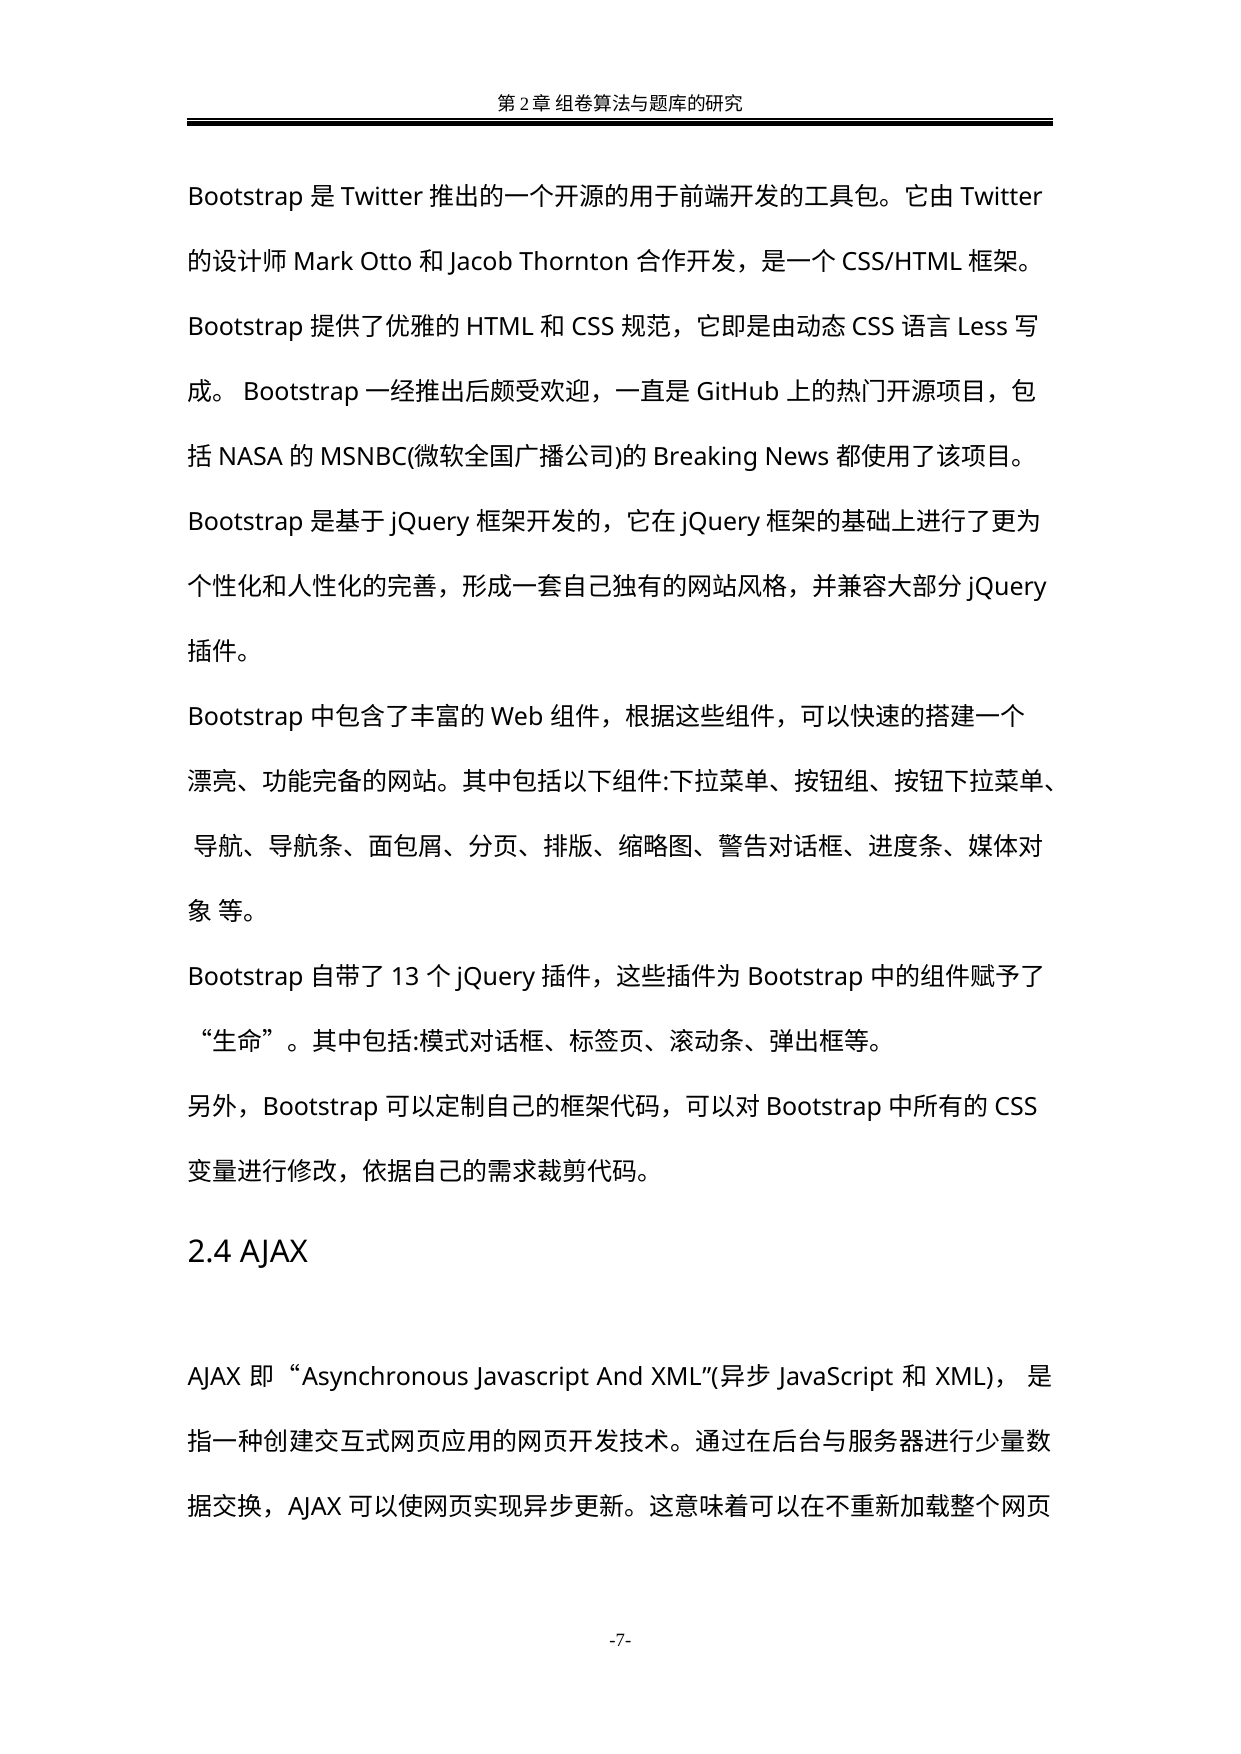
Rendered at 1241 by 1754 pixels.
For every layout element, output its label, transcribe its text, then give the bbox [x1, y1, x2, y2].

text Bootstrap 是基于 jQuery 框架开发的，它在 jQuery 框架的基础上进行了更为 个性化和人性化的完善，形成一套自己独有的网站风格，并兼容大部分 jQuery 插件。 [187, 487, 1053, 682]
text 另外，Bootstrap 可以定制自己的框架代码，可以对 Bootstrap 中所有的 CSS 变量进行修改，依据自己的需求裁剪代码。 [187, 1072, 1053, 1202]
text Bootstrap 自带了 13 个 jQuery 插件，这些插件为 Bootstrap 中的组件赋予了 “生命”。其中包括:模式对话框、标签页、滚动条、弹出框等。 [187, 942, 1053, 1072]
text Bootstrap 中包含了丰富的 Web 组件，根据这些组件，可以快速的搭建一个 漂亮、功能完备的网站。其中包括以下组件:下拉菜单、按钮组、按钮下拉菜单、 导航、导航条、面包屑、分页、排版、缩略图、警告对话框、进度条、媒体对象 等。 [187, 682, 1053, 942]
text Bootstrap 是 Twitter 推出的一个开源的用于前端开发的工具包。它由 Twitter 的设计师 Mark Otto 和 Jacob Thornton 合作开发，是一个 CSS/HTML 框架。 Bootstrap 提供了优雅的 HTML 和 CSS 规范，它即是由动态 CSS 语言 Less 写成。 Bootstrap 一经推出后颇受欢迎，一直是 GitHub 上的热门开源项目，包括 NASA 的 MSNBC(微软全国广播公司)的 Breaking News 都使用了该项目。 [187, 162, 1053, 487]
subtitle 2.4 AJAX [187, 1218, 1053, 1283]
